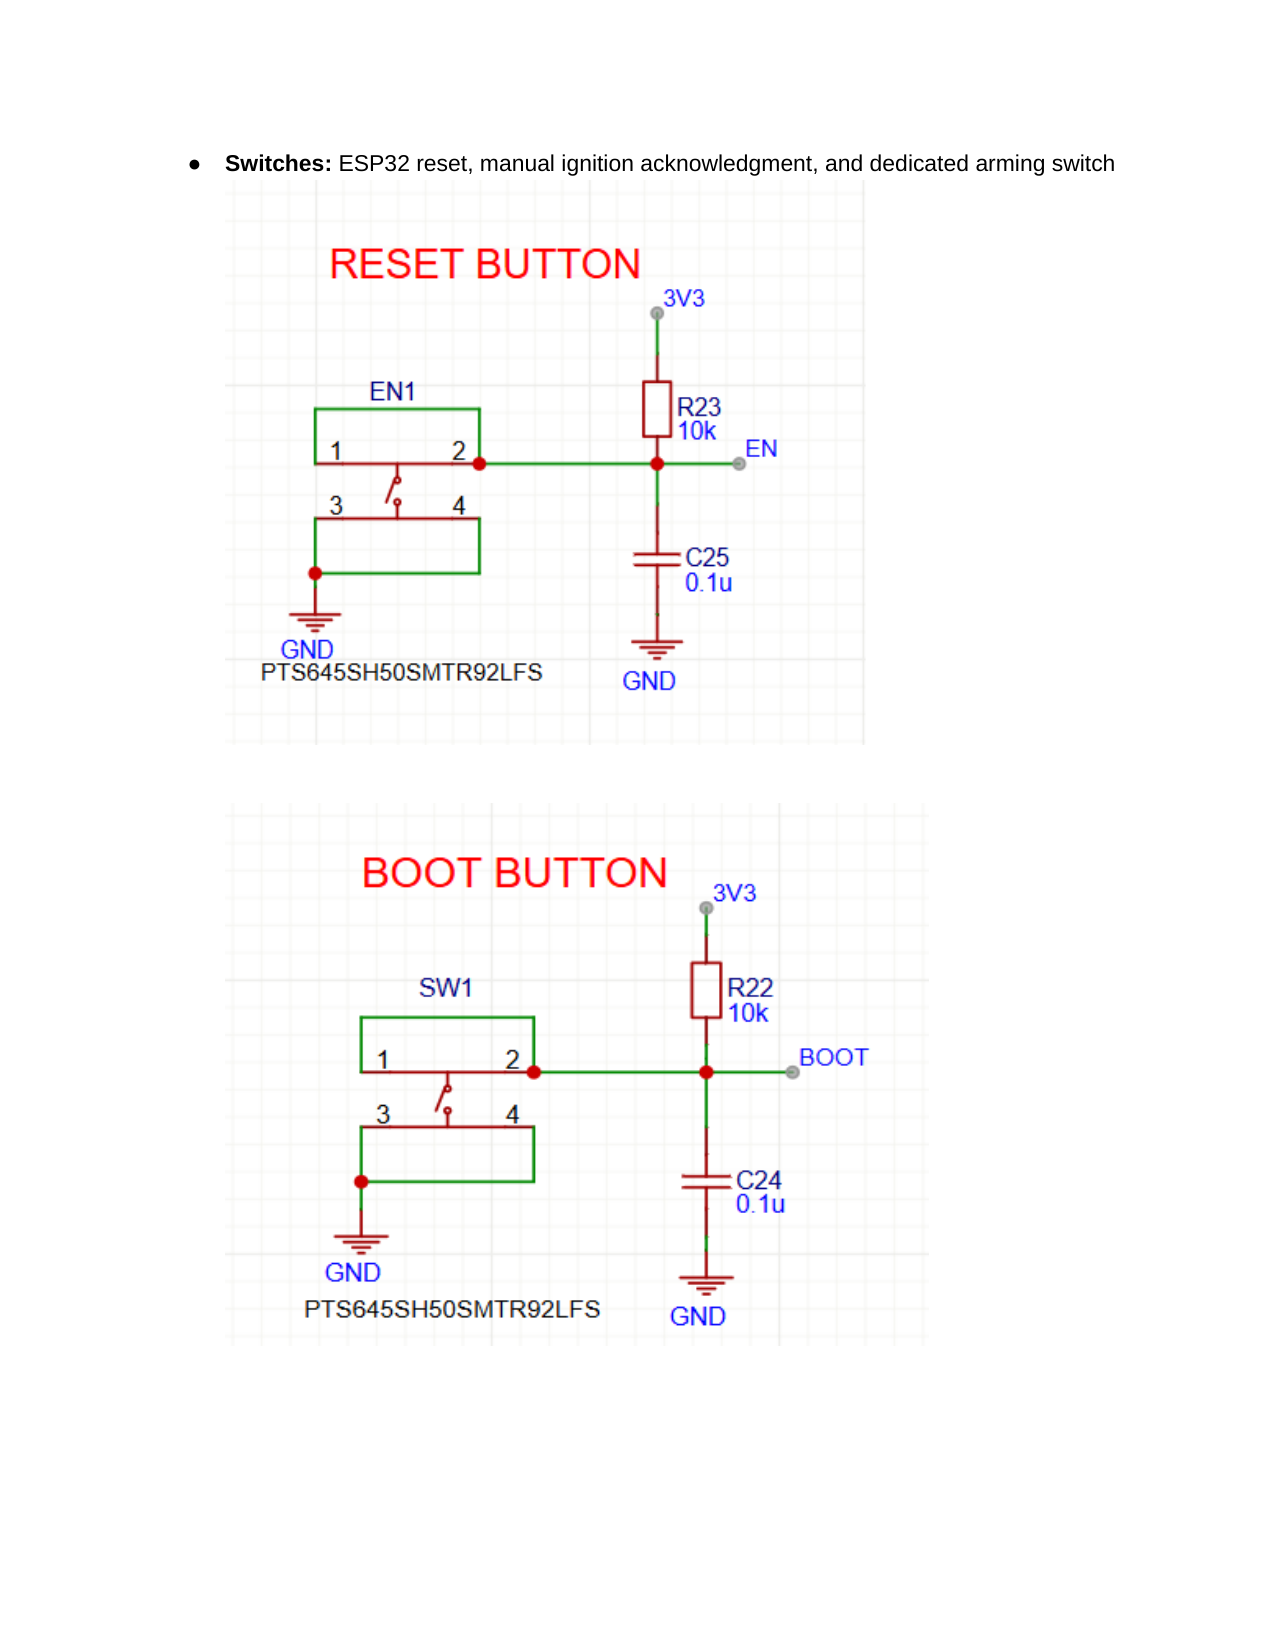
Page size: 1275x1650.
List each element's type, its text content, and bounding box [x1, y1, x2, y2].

picture [225, 803, 929, 1346]
picture [225, 180, 866, 745]
